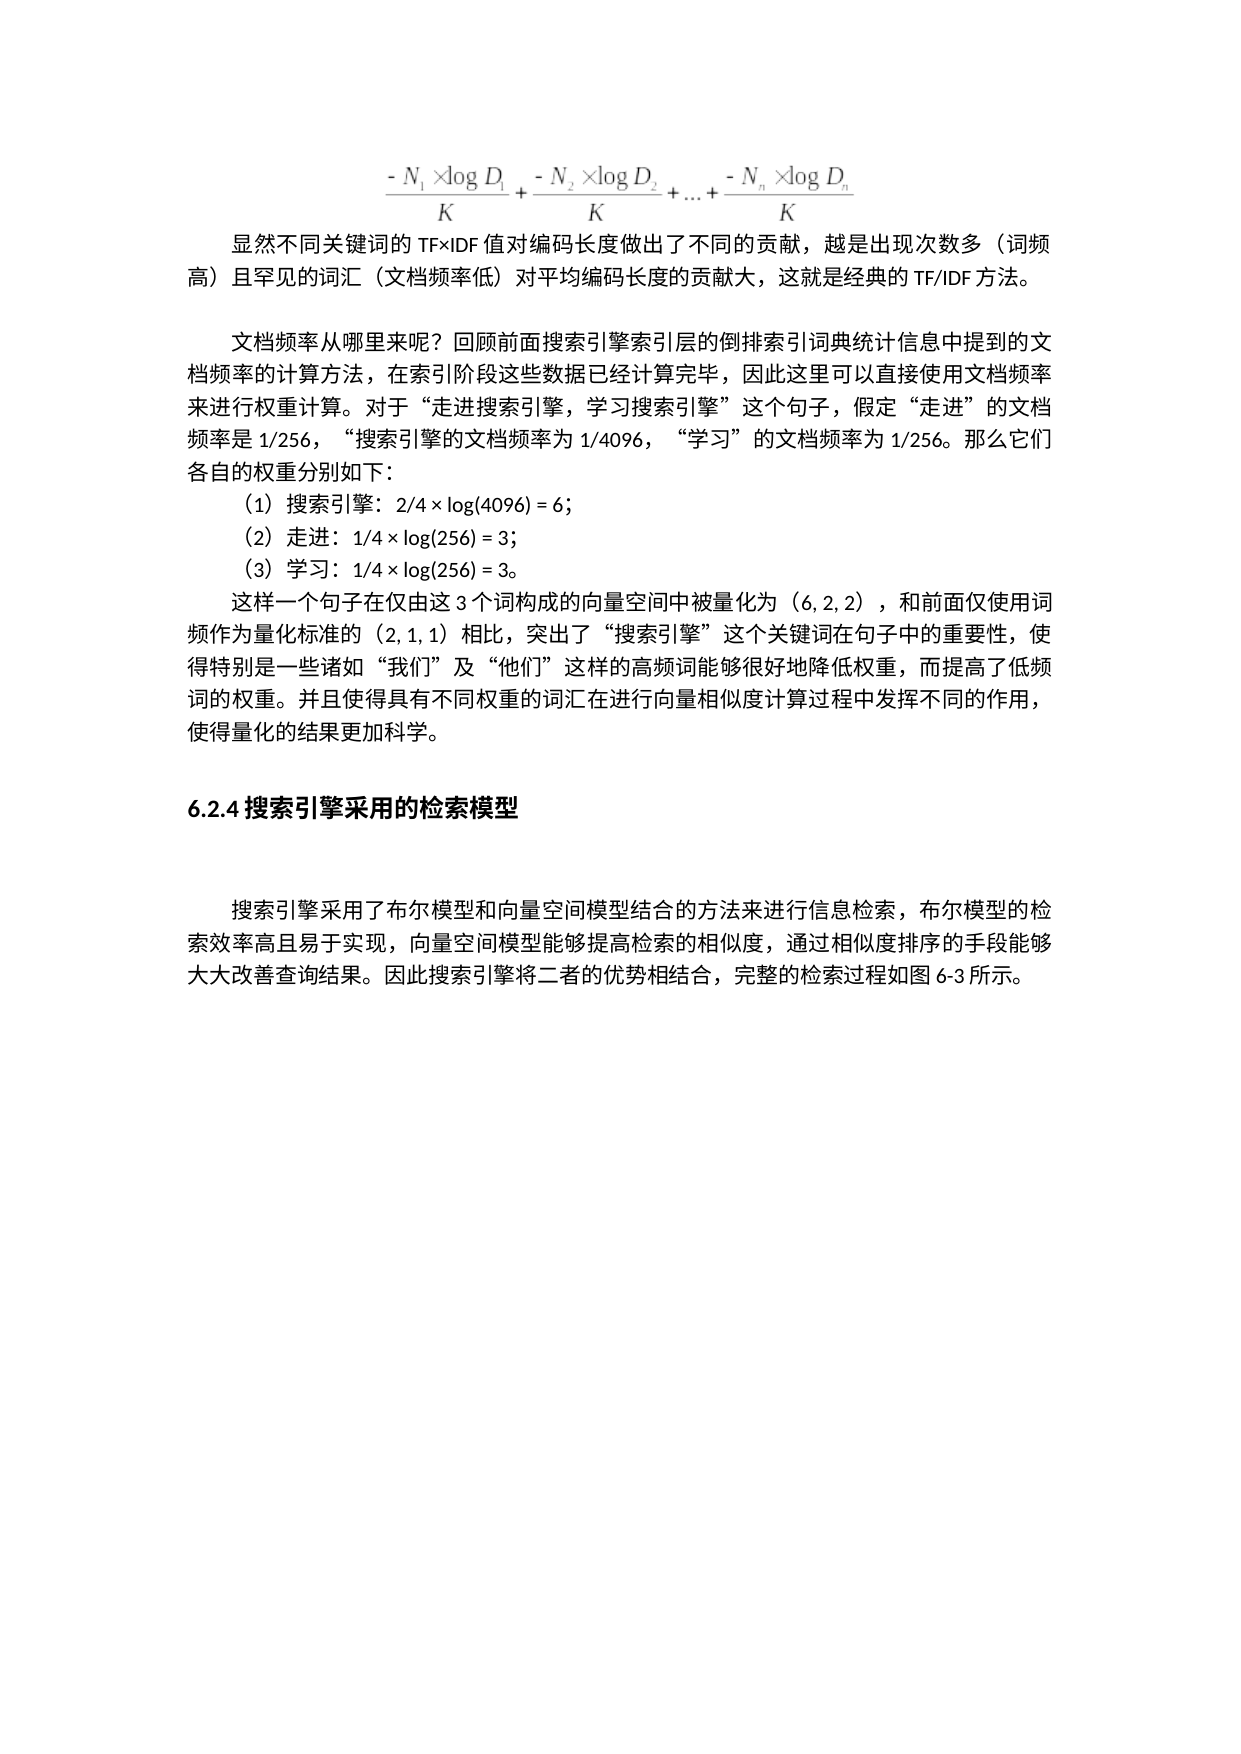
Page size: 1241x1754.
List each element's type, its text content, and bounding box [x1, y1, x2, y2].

text 这样一个句子在仅由这3个词构成的向量空间中被量化为（6, 2, 2），和前面仅使用词频作为量化标准的（2, 1, 1）相比，突出了“搜索引擎”这个关键词在句子中的重要性，使得特别是一些诸如“我们”及“他们”这样的高频词能够很好地降低权重，而提高了低频词的权重。并且使得具有不同权重的词汇在进行向量相似度计算过程中发挥不同的作用，使得量化的结果更加科学。 [187, 584, 1053, 747]
text 搜索引擎采用了布尔模型和向量空间模型结合的方法来进行信息检索，布尔模型的检索效率高且易于实现，向量空间模型能够提高检索的相似度，通过相似度排序的手段能够大大改善查询结果。因此搜索引擎将二者的优势相结合，完整的检索过程如图6-3所示。 [187, 893, 1053, 990]
text （2）走进：1/4 × log(256) = 3； [187, 519, 1053, 552]
text （1）搜索引擎：2/4 × log(4096) = 6； [187, 487, 1053, 519]
text （3）学习：1/4 × log(256) = 3。 [187, 552, 1053, 584]
subtitle 6.2.4 搜索引擎采用的检索模型 [187, 774, 1053, 839]
text 显然不同关键词的TF×IDF值对编码长度做出了不同的贡献，越是出现次数多（词频高）且罕见的词汇（文档频率低）对平均编码长度的贡献大，这就是经典的TF/IDF方法。 [187, 227, 1053, 292]
text 文档频率从哪里来呢？回顾前面搜索引擎索引层的倒排索引词典统计信息中提到的文档频率的计算方法，在索引阶段这些数据已经计算完毕，因此这里可以直接使用文档频率来进行权重计算。对于“走进搜索引擎，学习搜索引擎”这个句子，假定“走进”的文档频率是1/256，“搜索引擎的文档频率为1/4096，“学习”的文档频率为1/256。那么它们各自的权重分别如下： [187, 324, 1053, 487]
